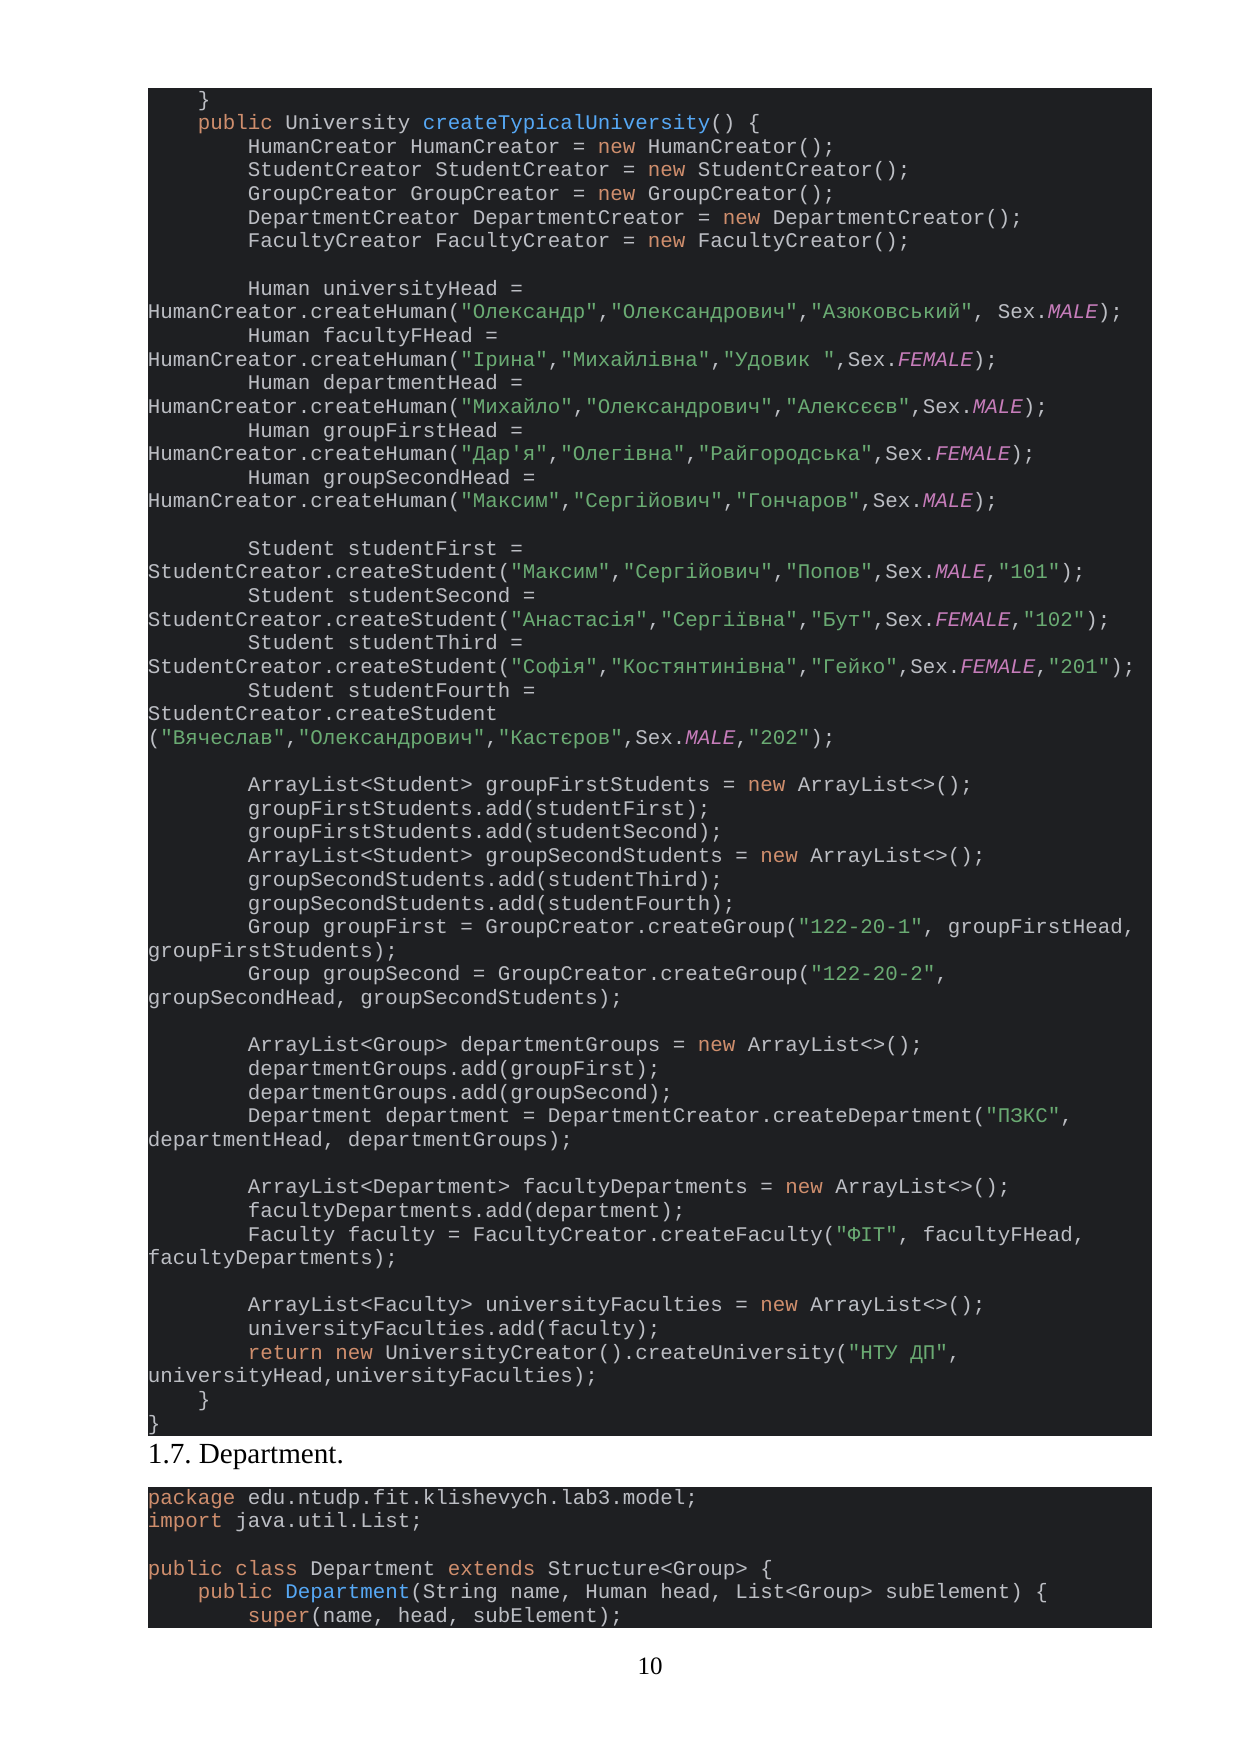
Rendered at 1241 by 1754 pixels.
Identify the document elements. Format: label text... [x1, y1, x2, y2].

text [148, 88, 1152, 1436]
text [148, 1487, 1152, 1628]
text 1.7. Department. [148, 1436, 1152, 1470]
